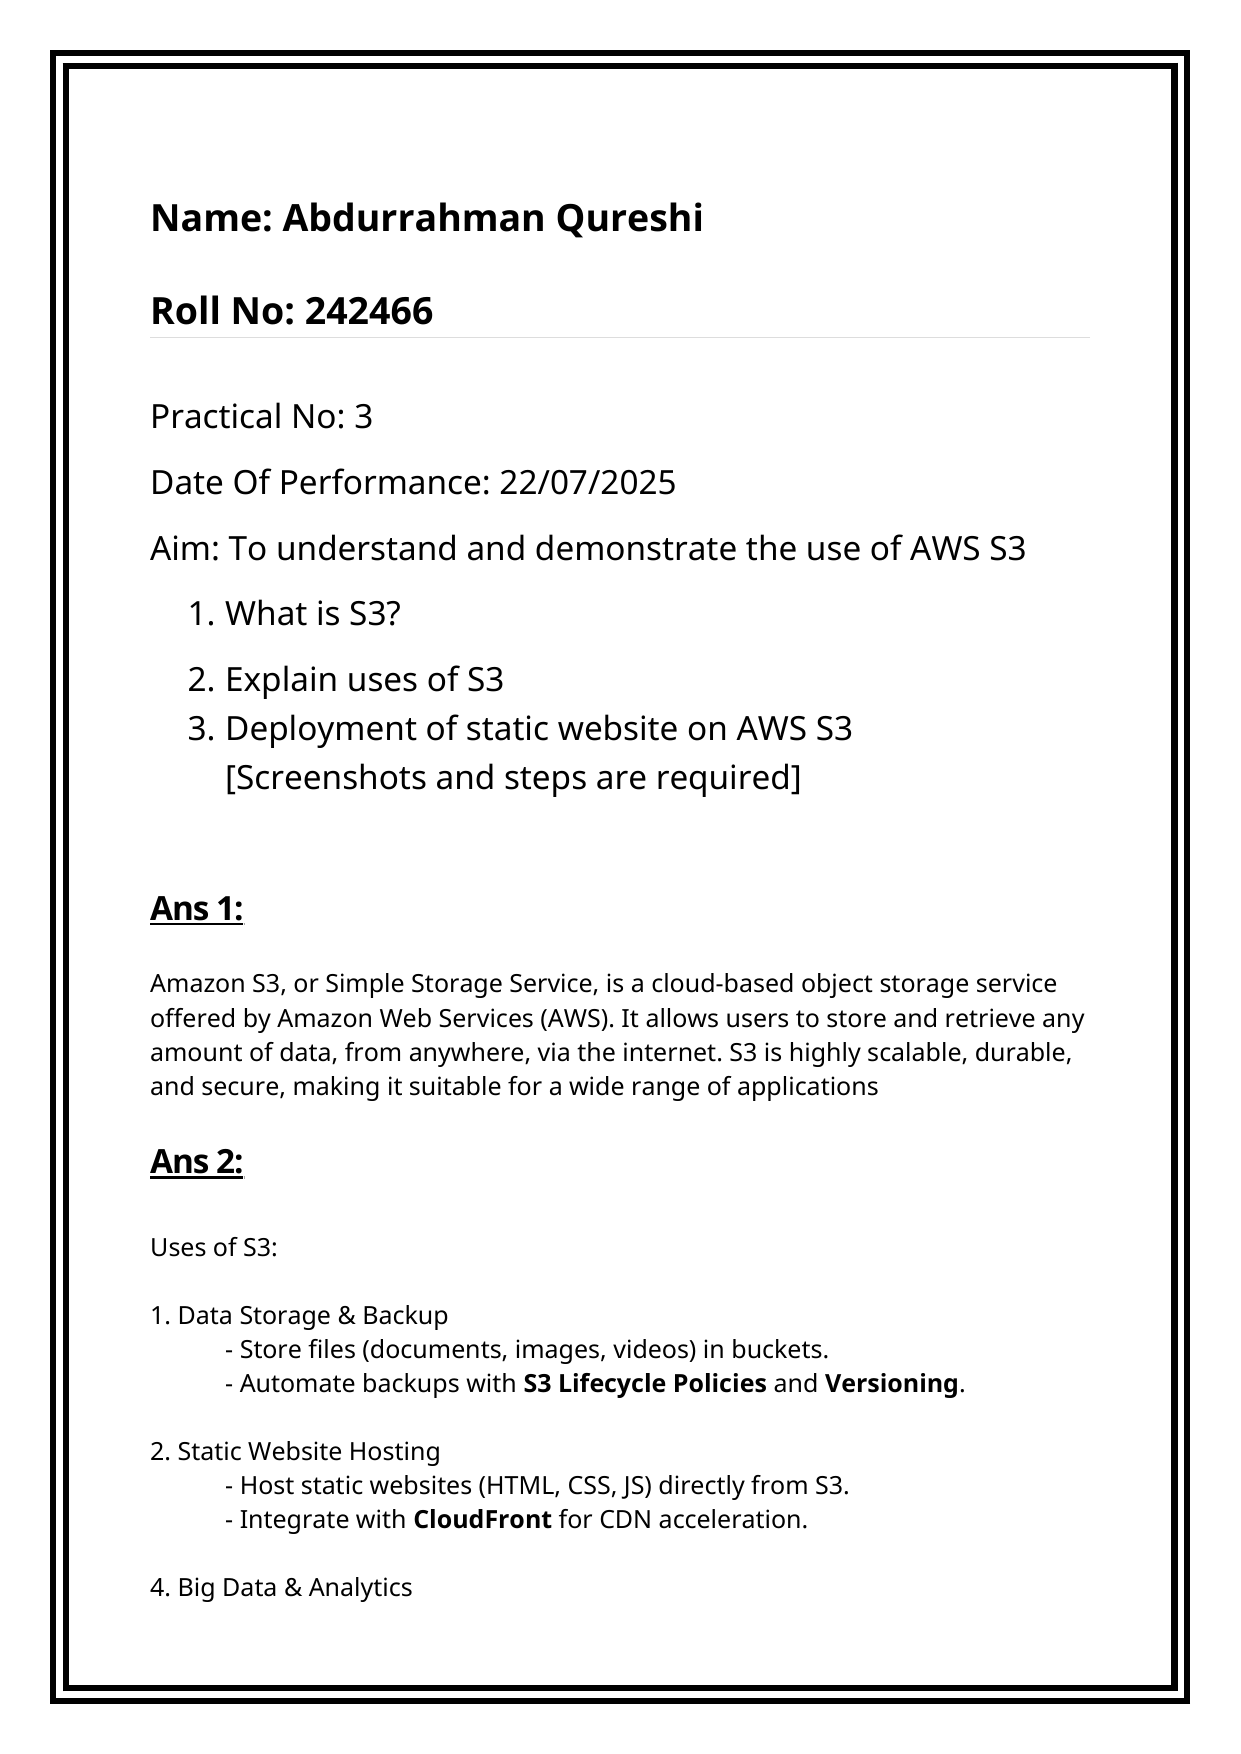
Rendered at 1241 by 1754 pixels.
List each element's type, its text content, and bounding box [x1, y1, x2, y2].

text 2. Static Website Hosting [150, 1433, 1090, 1468]
list Explain uses of S3 [187, 656, 1090, 701]
list What is S3? [187, 590, 1090, 635]
text - Store files (documents, images, videos) in buckets. [150, 1331, 1090, 1365]
text Date Of Performance: 22/07/2025 [150, 459, 1090, 504]
text Aim: To understand and demonstrate the use of AWS S3 [150, 524, 1090, 570]
text Ans 2: [150, 1138, 1090, 1184]
subtitle Roll No: 242466 [150, 284, 1090, 337]
text 1. Data Storage & Backup [150, 1297, 1090, 1331]
text Ans 1: [150, 885, 1090, 930]
list [Screenshots and steps are required] [225, 753, 1090, 799]
text - Host static websites (HTML, CSS, JS) directly from S3. [150, 1468, 1090, 1502]
text 4. Big Data & Analytics [150, 1570, 1090, 1604]
text - Integrate with CloudFront for CDN acceleration. [150, 1502, 1090, 1536]
text Amazon S3, or Simple Storage Service, is a cloud-based object storage service offered by Amazon Web Services (AWS). It allows users to store and retrieve any amount of data, from anywhere, via the internet. S3 is highly scalable, durable, and secure, making it suitable for a wide range of applications [150, 966, 1090, 1102]
subtitle Name: Abdurrahman Qureshi [150, 192, 1090, 243]
text Practical No: 3 [150, 393, 1090, 438]
text - Automate backups with S3 Lifecycle Policies and Versioning. [150, 1365, 1090, 1399]
list Deployment of static website on AWS S3 [187, 704, 1090, 750]
text Uses of S3: [150, 1229, 1090, 1263]
